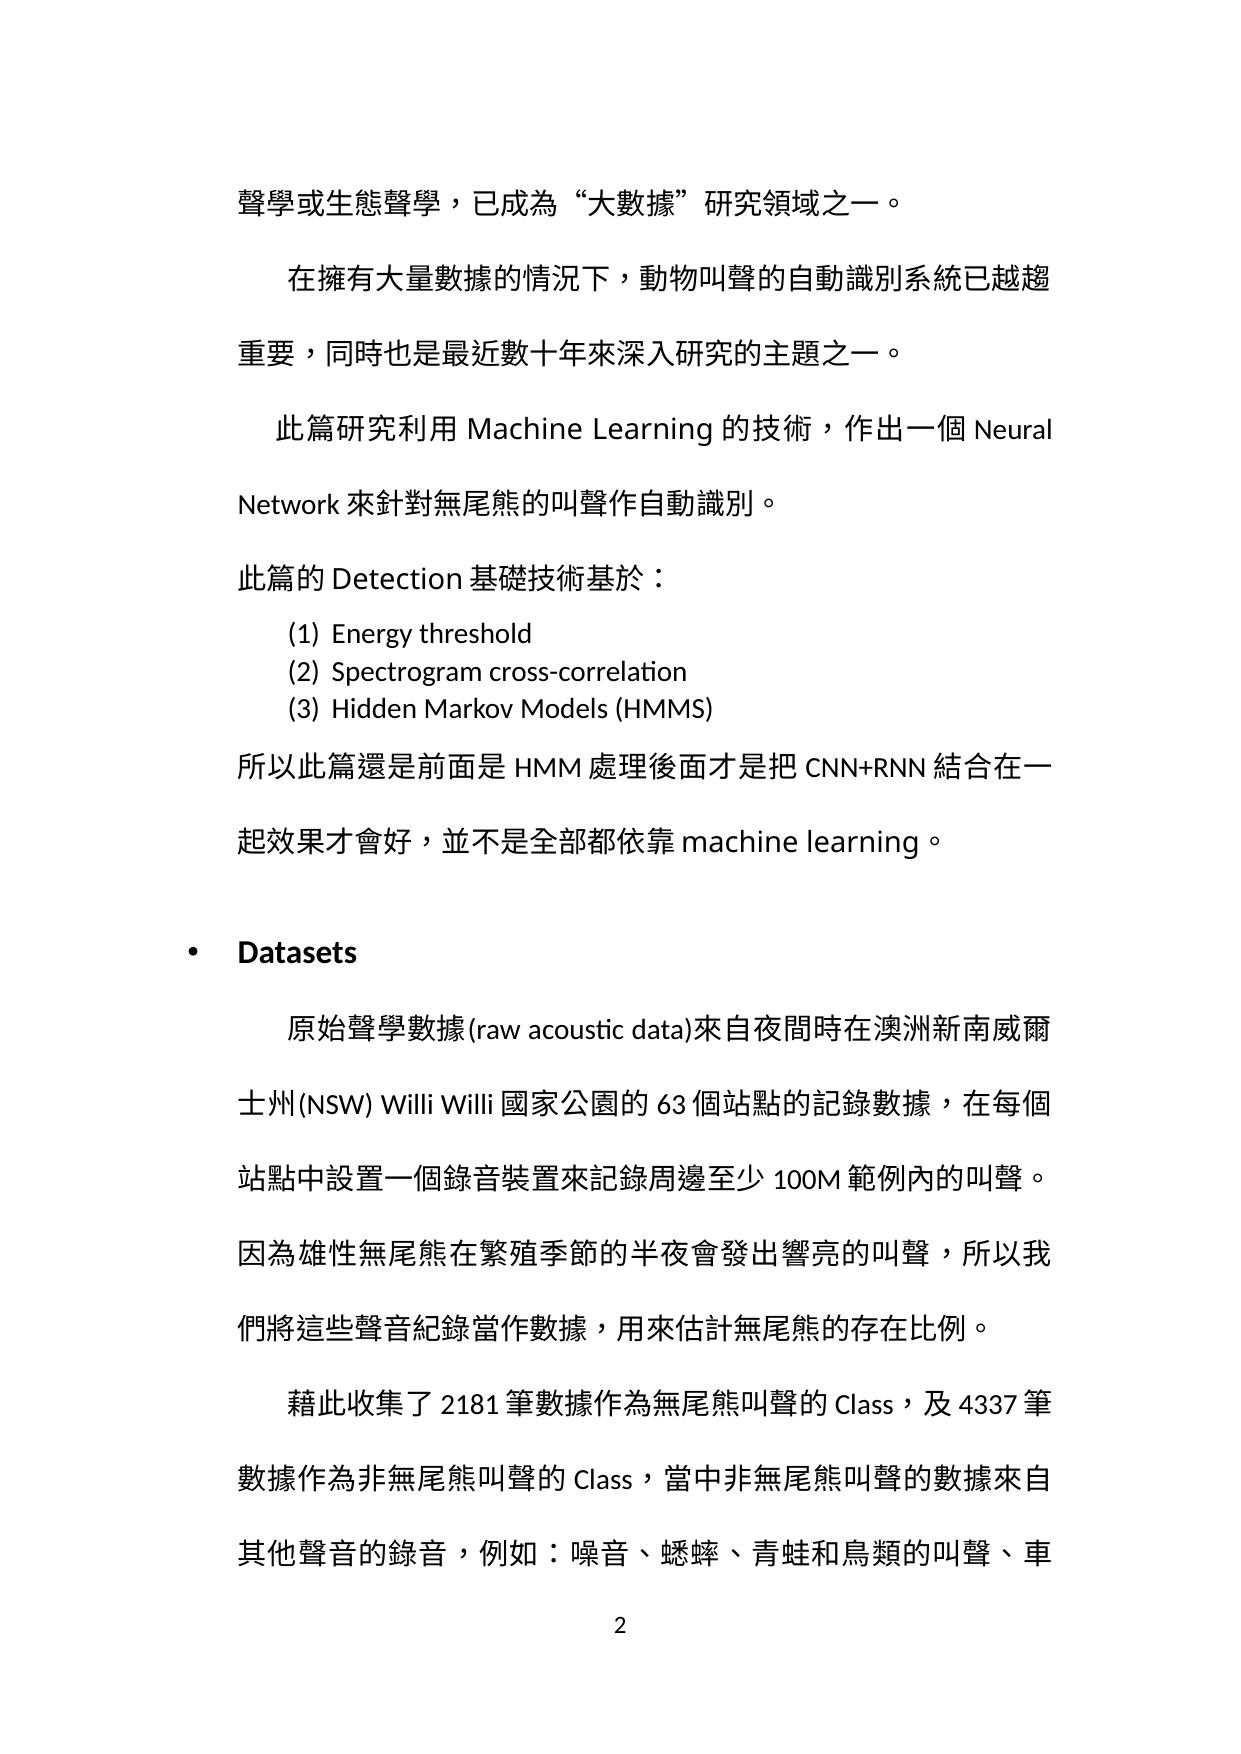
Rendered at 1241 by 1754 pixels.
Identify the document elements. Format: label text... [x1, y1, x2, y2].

list 此篇的Detection基礎技術基於： [237, 539, 1053, 614]
list 在擁有大量數據的情況下，動物叫聲的自動識別系統已越趨重要，同時也是最近數十年來深入研究的主題之一。 [237, 239, 1053, 389]
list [237, 164, 1053, 239]
text 所以此篇還是前面是HMM處理後面才是把CNN+RNN結合在一起效果才會好，並不是全部都依靠machine learning。 [237, 727, 1053, 877]
list Energy threshold [287, 614, 1053, 652]
list Spectrogram cross-correlation [287, 652, 1053, 689]
list 此篇研究利用Machine Learning的技術，作出一個Neural Network來針對無尾熊的叫聲作自動識別。 [237, 389, 1053, 539]
list Datasets [187, 914, 1053, 989]
list 原始聲學數據(raw acoustic data)來自夜間時在澳洲新南威爾士州(NSW) Willi Willi國家公園的63個站點的記錄數據，在每個站點中設置一個錄音裝置來記錄周邊至少100M範例內的叫聲。因為雄性無尾熊在繁殖季節的半夜會發出響亮的叫聲，所以我們將這些聲音紀錄當作數據，用來估計無尾熊的存在比例。 [237, 989, 1053, 1364]
list Hidden Markov Models (HMMS) [287, 689, 1053, 727]
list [237, 1364, 1053, 1589]
